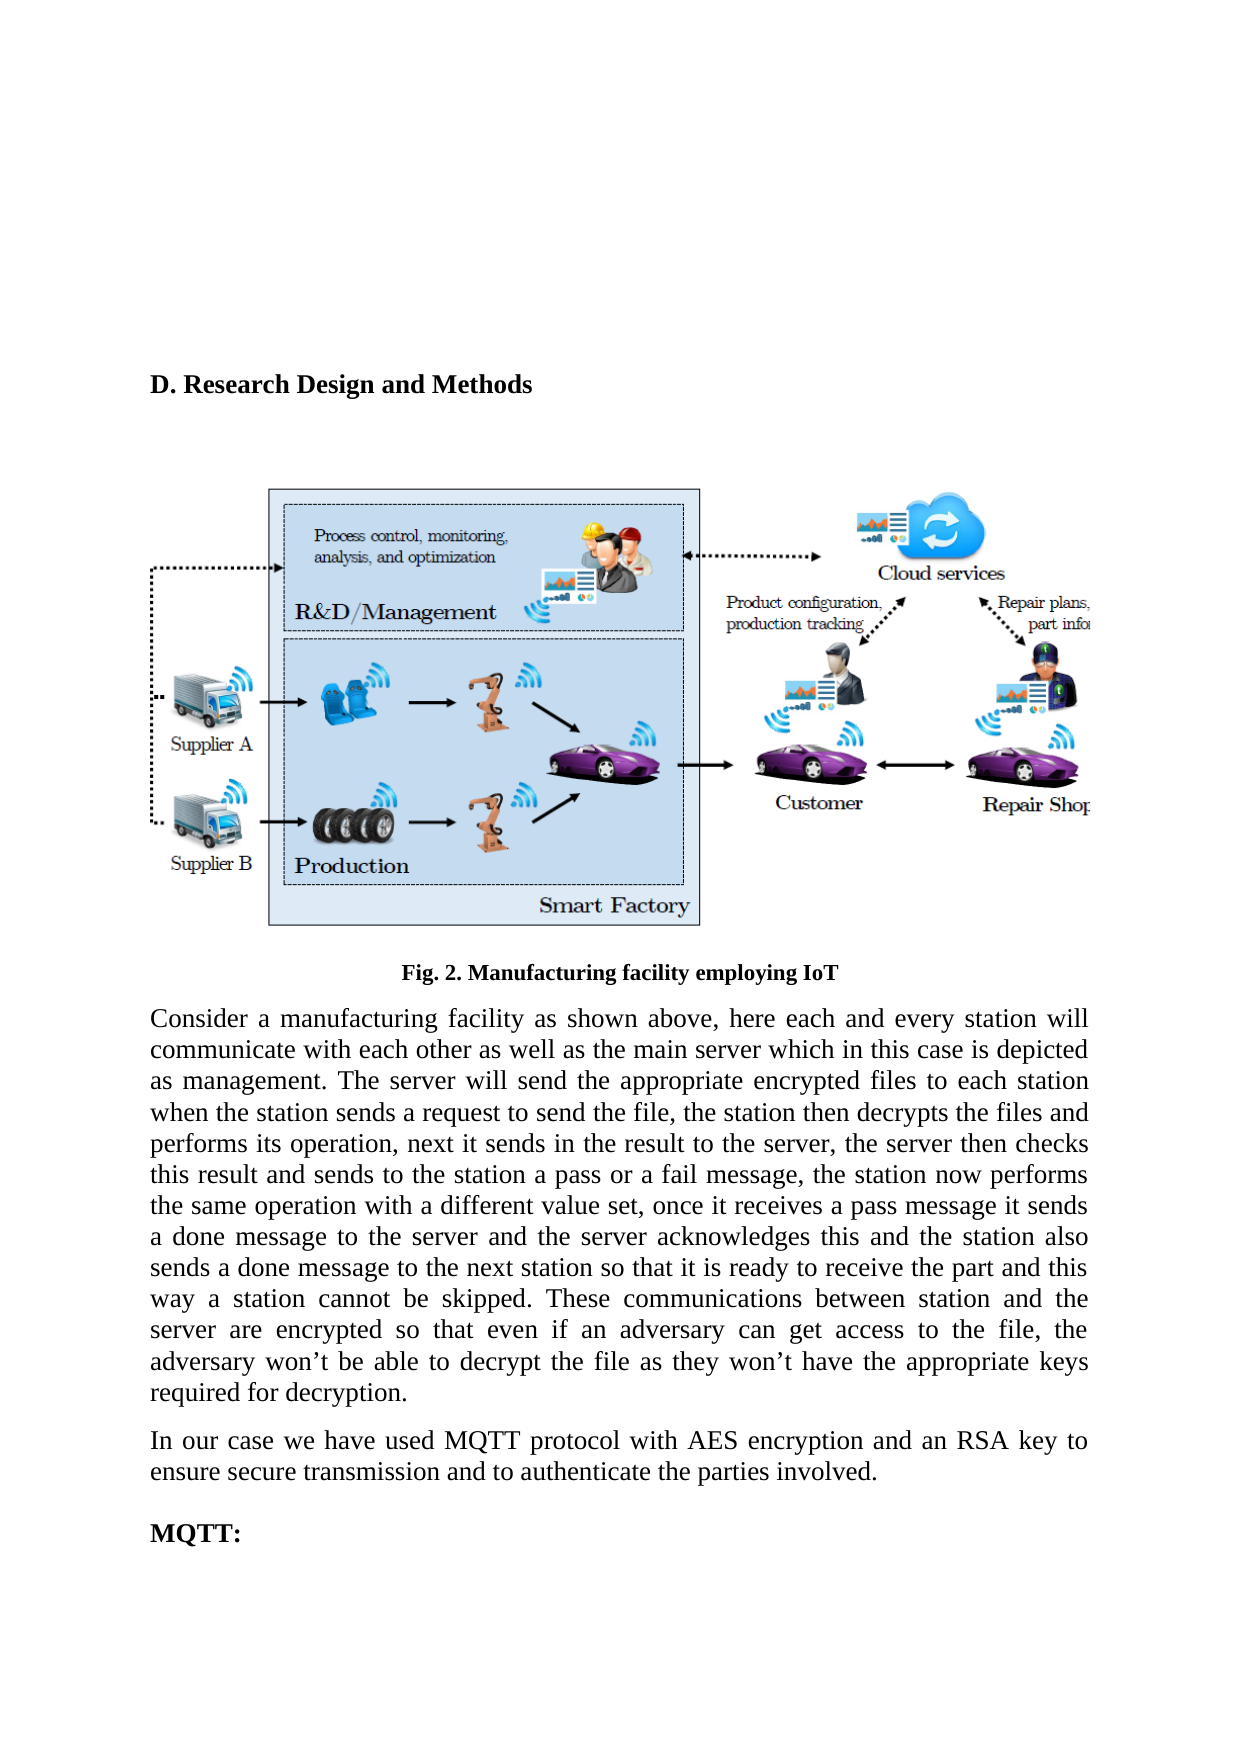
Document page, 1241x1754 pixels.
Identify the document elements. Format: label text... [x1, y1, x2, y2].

text Consider a manufacturing facility as shown above, here each and every station will communicate with each other as well as the main server which in this case is depicted as management. The server will send the appropriate encrypted files to each station when the station sends a request to send the file, the station then decrypts the files and performs its operation, next it sends in the result to the server, the server then checks this result and sends to the station a pass or a fail message, the station now performs the same operation with a different value set, once it receives a pass message it sends a done message to the server and the server acknowledges this and the station also sends a done message to the next station so that it is ready to receive the part and this way a station cannot be skipped. These communications between station and the server are encrypted so that even if an adversary can get access to the file, the adversary won’t be able to decrypt the file as they won’t have the appropriate keys required for decryption. [150, 1002, 1090, 1407]
text MQTT: [150, 1517, 1090, 1548]
text Fig. 2. Manufacturing facility employing IoT [150, 960, 1090, 986]
picture [150, 430, 1091, 960]
text In our case we have used MQTT protocol with AES encryption and an RSA key to ensure secure transmission and to authenticate the parties involved. [150, 1424, 1090, 1486]
text D. Research Design and Methods [150, 368, 1090, 399]
